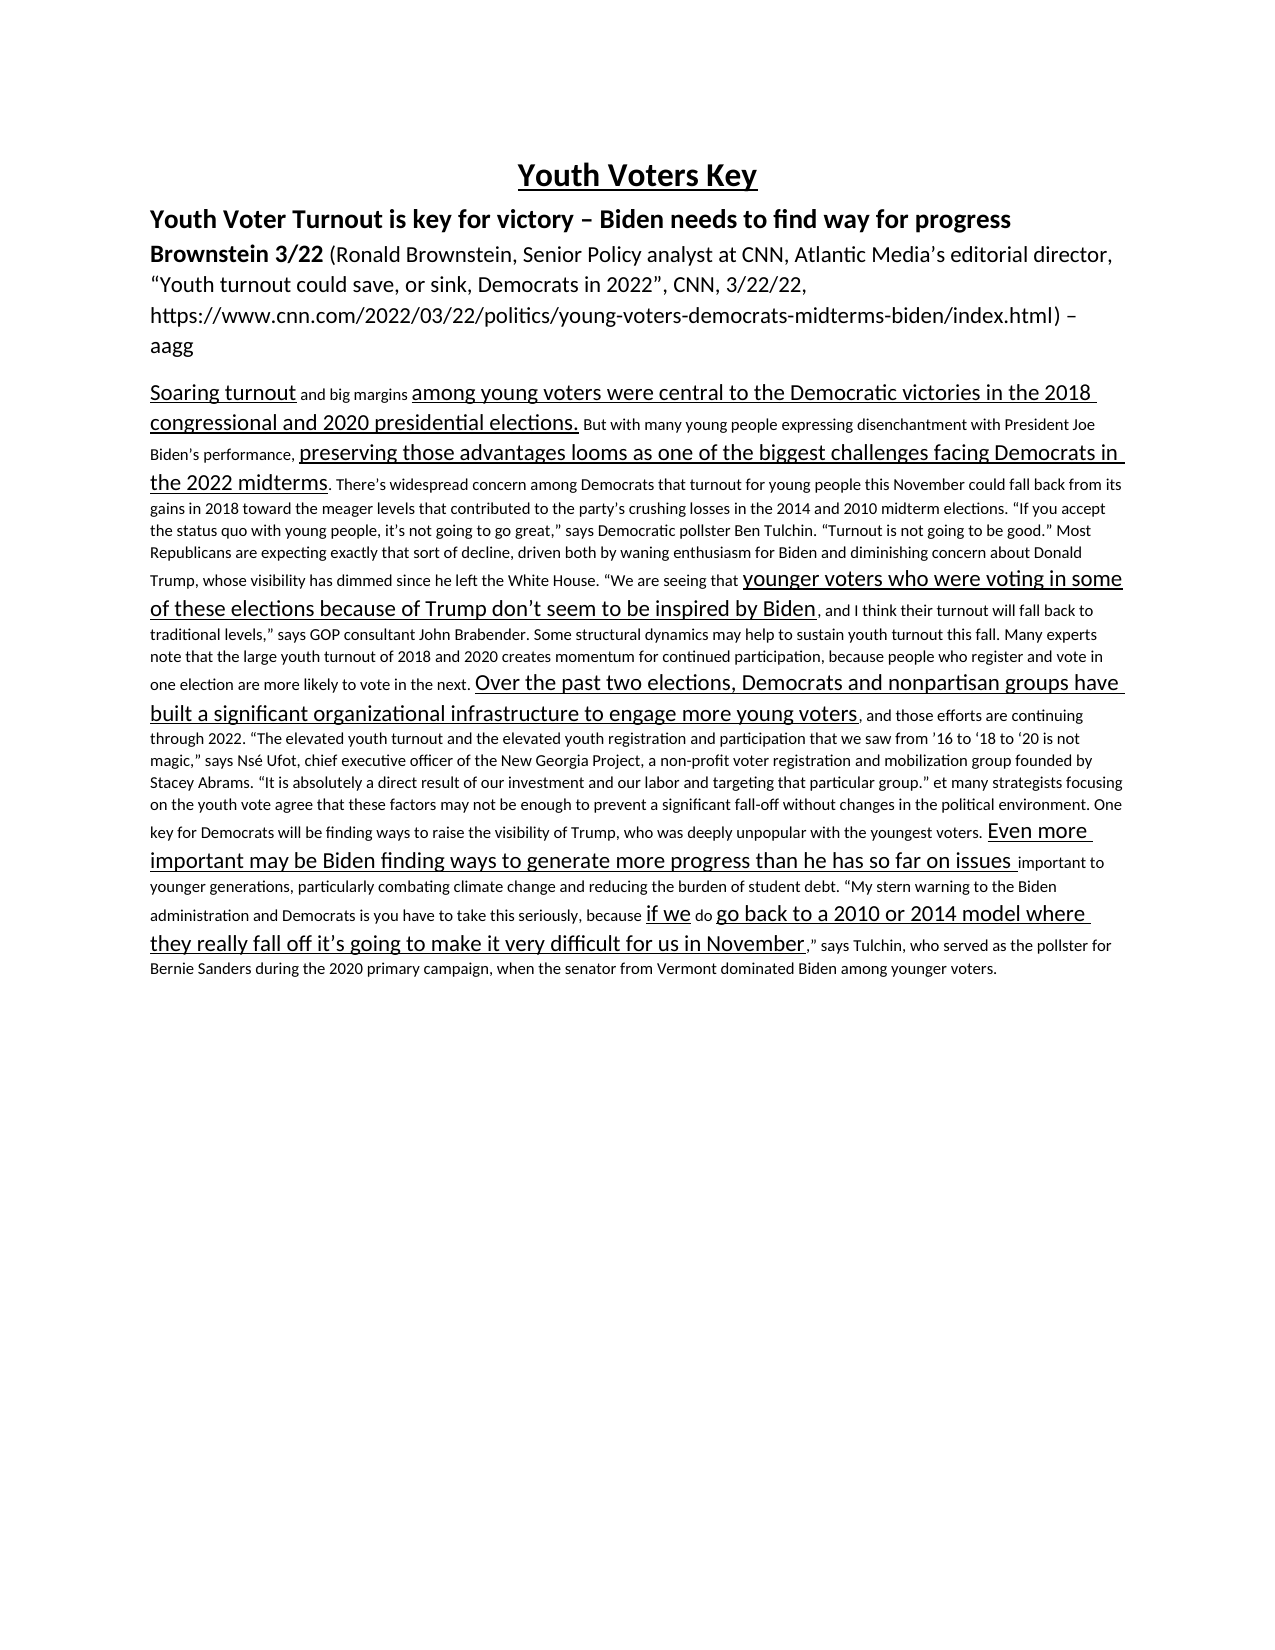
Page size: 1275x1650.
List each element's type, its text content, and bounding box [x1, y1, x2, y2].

text Brownstein 3/22 (Ronald Brownstein, Senior Policy analyst at CNN, Atlantic Media’s editorial director, “Youth turnout could save, or sink, Democrats in 2022”, CNN, 3/22/22, https://www.cnn.com/2022/03/22/politics/young-voters-democrats-midterms-biden/index.html) – aagg [150, 238, 1125, 359]
subtitle Youth Voters Key [150, 154, 1125, 195]
text Soaring turnout and big margins among young voters were central to the Democratic victories in the 2018 congressional and 2020 presidential elections. But with many young people expressing disenchantment with President Joe Biden’s performance, preserving those advantages looms as one of the biggest challenges facing Democrats in the 2022 midterms. There’s widespread concern among Democrats that turnout for young people this November could fall back from its gains in 2018 toward the meager levels that contributed to the party’s crushing losses in the 2014 and 2010 midterm elections. “If you accept the status quo with young people, it’s not going to go great,” says Democratic pollster Ben Tulchin. “Turnout is not going to be good.” Most Republicans are expecting exactly that sort of decline, driven both by waning enthusiasm for Biden and diminishing concern about Donald Trump, whose visibility has dimmed since he left the White House. “We are seeing that younger voters who were voting in some of these elections because of Trump don’t seem to be inspired by Biden, and I think their turnout will fall back to traditional levels,” says GOP consultant John Brabender. Some structural dynamics may help to sustain youth turnout this fall. Many experts note that the large youth turnout of 2018 and 2020 creates momentum for continued participation, because people who register and vote in one election are more likely to vote in the next. Over the past two elections, Democrats and nonpartisan groups have built a significant organizational infrastructure to engage more young voters, and those efforts are continuing through 2022. “The elevated youth turnout and the elevated youth registration and participation that we saw from ’16 to ‘18 to ‘20 is not magic,” says Nsé Ufot, chief executive officer of the New Georgia Project, a non-profit voter registration and mobilization group founded by Stacey Abrams. “It is absolutely a direct result of our investment and our labor and targeting that particular group.” et many strategists focusing on the youth vote agree that these factors may not be enough to prevent a significant fall-off without changes in the political environment. One key for Democrats will be finding ways to raise the visibility of Trump, who was deeply unpopular with the youngest voters. Even more important may be Biden finding ways to generate more progress than he has so far on issues important to younger generations, particularly combating climate change and reducing the burden of student debt. “My stern warning to the Biden administration and Democrats is you have to take this seriously, because if we do go back to a 2010 or 2014 model where they really fall off it’s going to make it very difficult for us in November,” says Tulchin, who served as the pollster for Bernie Sanders during the 2020 primary campaign, when the senator from Vermont dominated Biden among younger voters. [150, 378, 1125, 979]
subtitle Youth Voter Turnout is key for victory – Biden needs to find way for progress [150, 202, 1125, 235]
